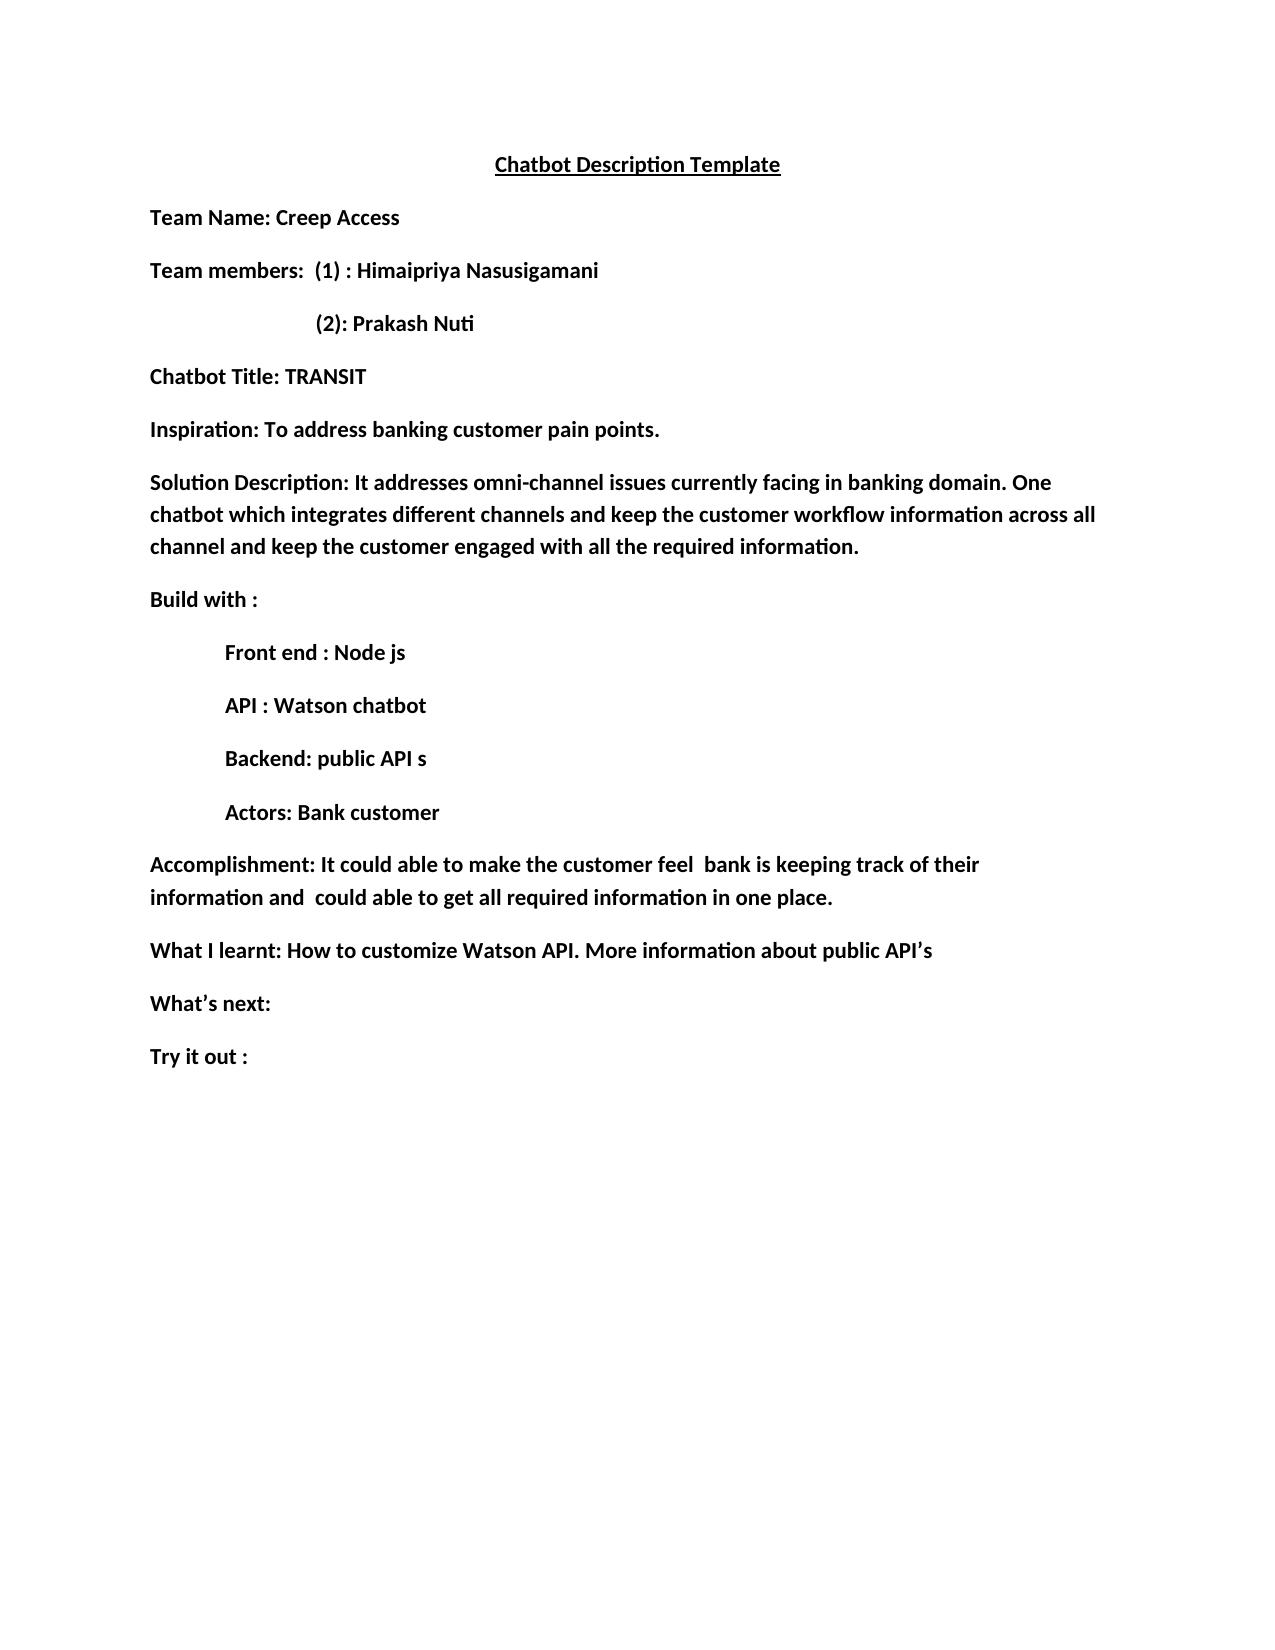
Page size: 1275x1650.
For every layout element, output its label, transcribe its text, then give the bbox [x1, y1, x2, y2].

text (2): Prakash Nuti [150, 309, 1125, 337]
text Solution Description: It addresses omni-channel issues currently facing in banking domain. One chatbot which integrates different channels and keep the customer workflow information across all channel and keep the customer engaged with all the required information. [150, 468, 1125, 561]
text Team members: (1) : Himaipriya Nasusigamani [150, 256, 1125, 284]
text Front end : Node js [150, 638, 1125, 667]
text Team Name: Creep Access [150, 203, 1125, 231]
text Accomplishment: It could able to make the customer feel bank is keeping track of their information and could able to get all required information in one place. [150, 851, 1125, 911]
text Try it out : [150, 1042, 1125, 1070]
text Chatbot Description Template [150, 150, 1125, 178]
text API : Watson chatbot [150, 692, 1125, 719]
text What’s next: [150, 989, 1125, 1017]
text Chatbot Title: TRANSIT [150, 362, 1125, 390]
text Build with : [150, 586, 1125, 613]
text What I learnt: How to customize Watson API. More information about public API’s [150, 936, 1125, 964]
text Inspiration: To address banking customer pain points. [150, 415, 1125, 443]
text Actors: Bank customer [150, 798, 1125, 826]
text Backend: public API s [150, 744, 1125, 773]
